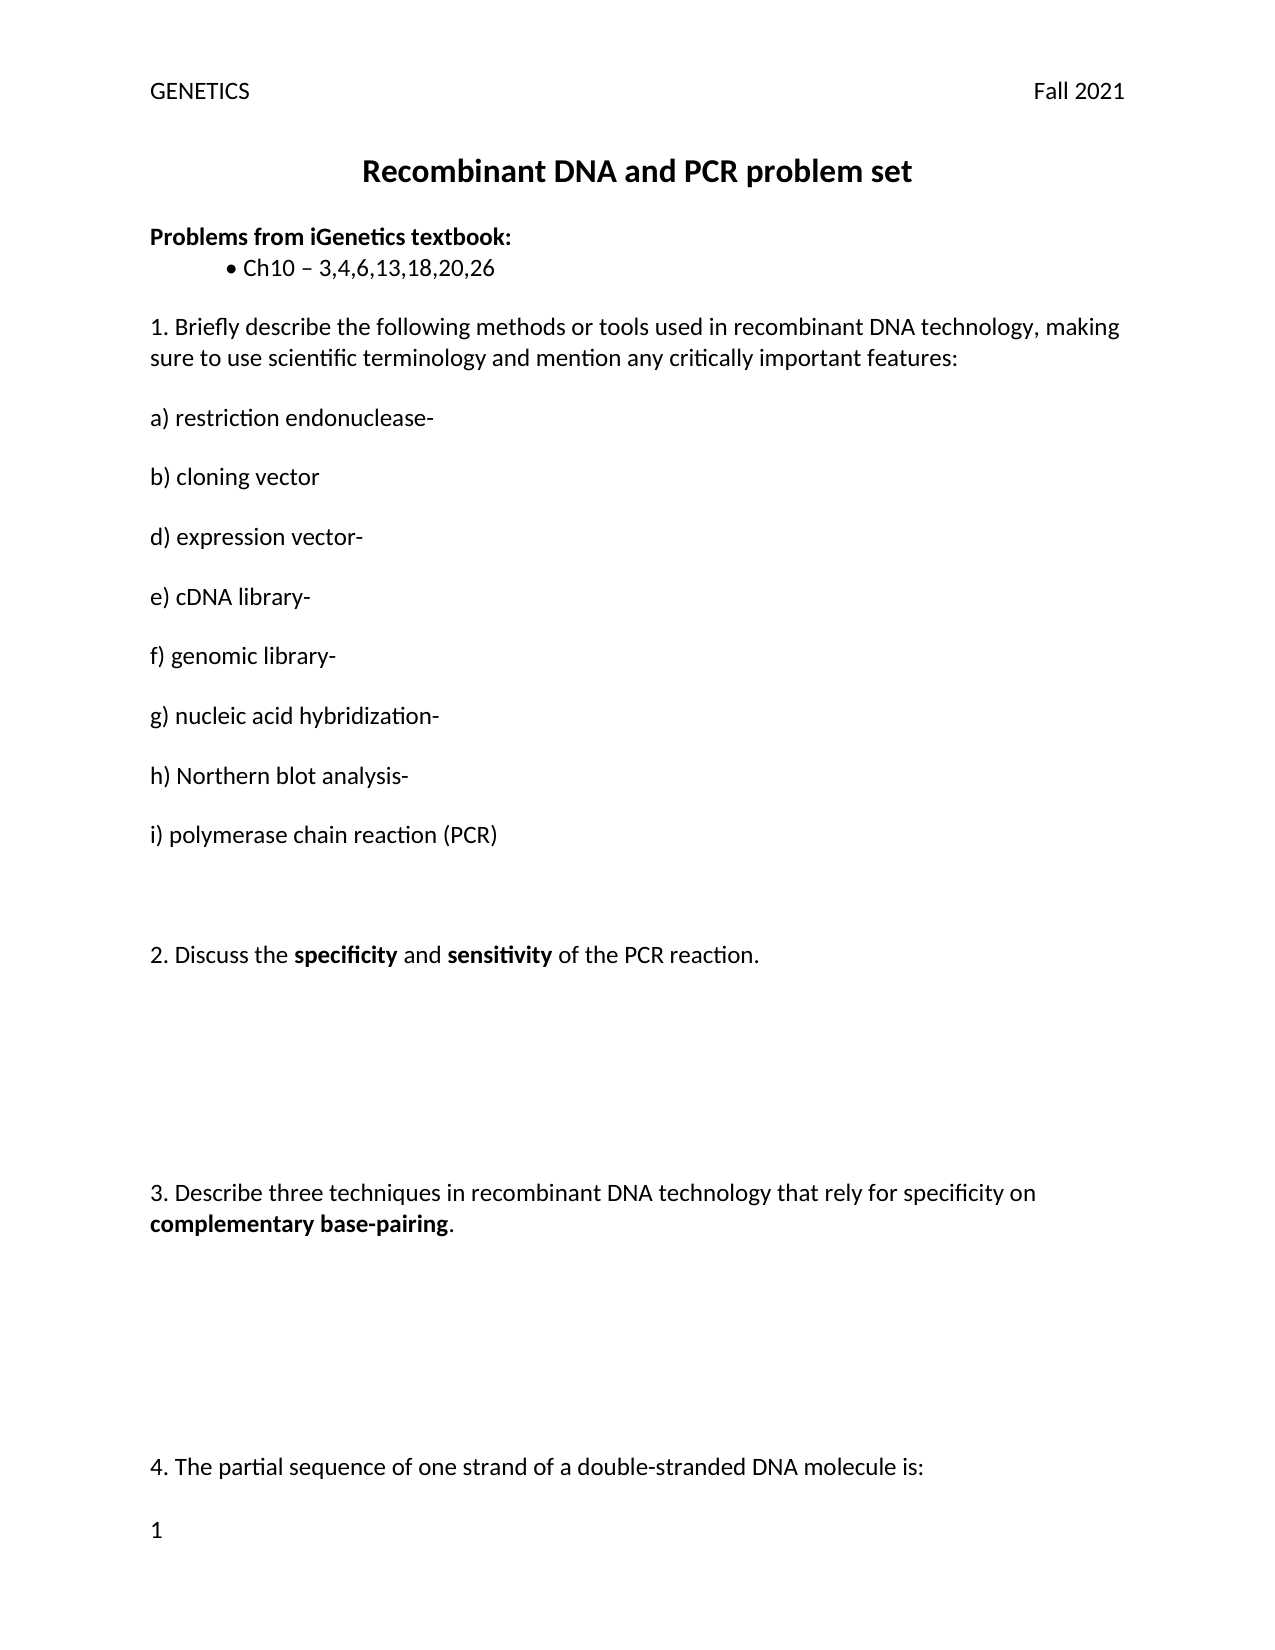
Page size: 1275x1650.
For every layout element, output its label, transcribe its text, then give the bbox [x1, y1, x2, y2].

text Recombinant DNA and PCR problem set [150, 150, 1125, 191]
text d) expression vector- [150, 521, 1125, 552]
text 3. Describe three techniques in recombinant DNA technology that rely for specificity on complementary base-pairing. [150, 1178, 1125, 1239]
text f) genomic library- [150, 640, 1125, 671]
text 2. Discuss the specificity and sensitivity of the PCR reaction. [150, 939, 1125, 969]
text i) polymerase chain reaction (PCR) [150, 819, 1125, 850]
text h) Northern blot analysis- [150, 760, 1125, 790]
text Problems from iGenetics textbook: [150, 221, 1125, 252]
text 4. The partial sequence of one strand of a double-stranded DNA molecule is: [150, 1451, 1125, 1481]
text e) cDNA library- [150, 581, 1125, 611]
text a) restriction endonuclease- [150, 402, 1125, 432]
text g) nucleic acid hybridization- [150, 700, 1125, 731]
text • Ch10 – 3,4,6,13,18,20,26 [150, 252, 1125, 282]
text b) cloning vector [150, 461, 1125, 492]
text 1. Briefly describe the following methods or tools used in recombinant DNA technology, making sure to use scientific terminology and mention any critically important features: [150, 311, 1125, 372]
